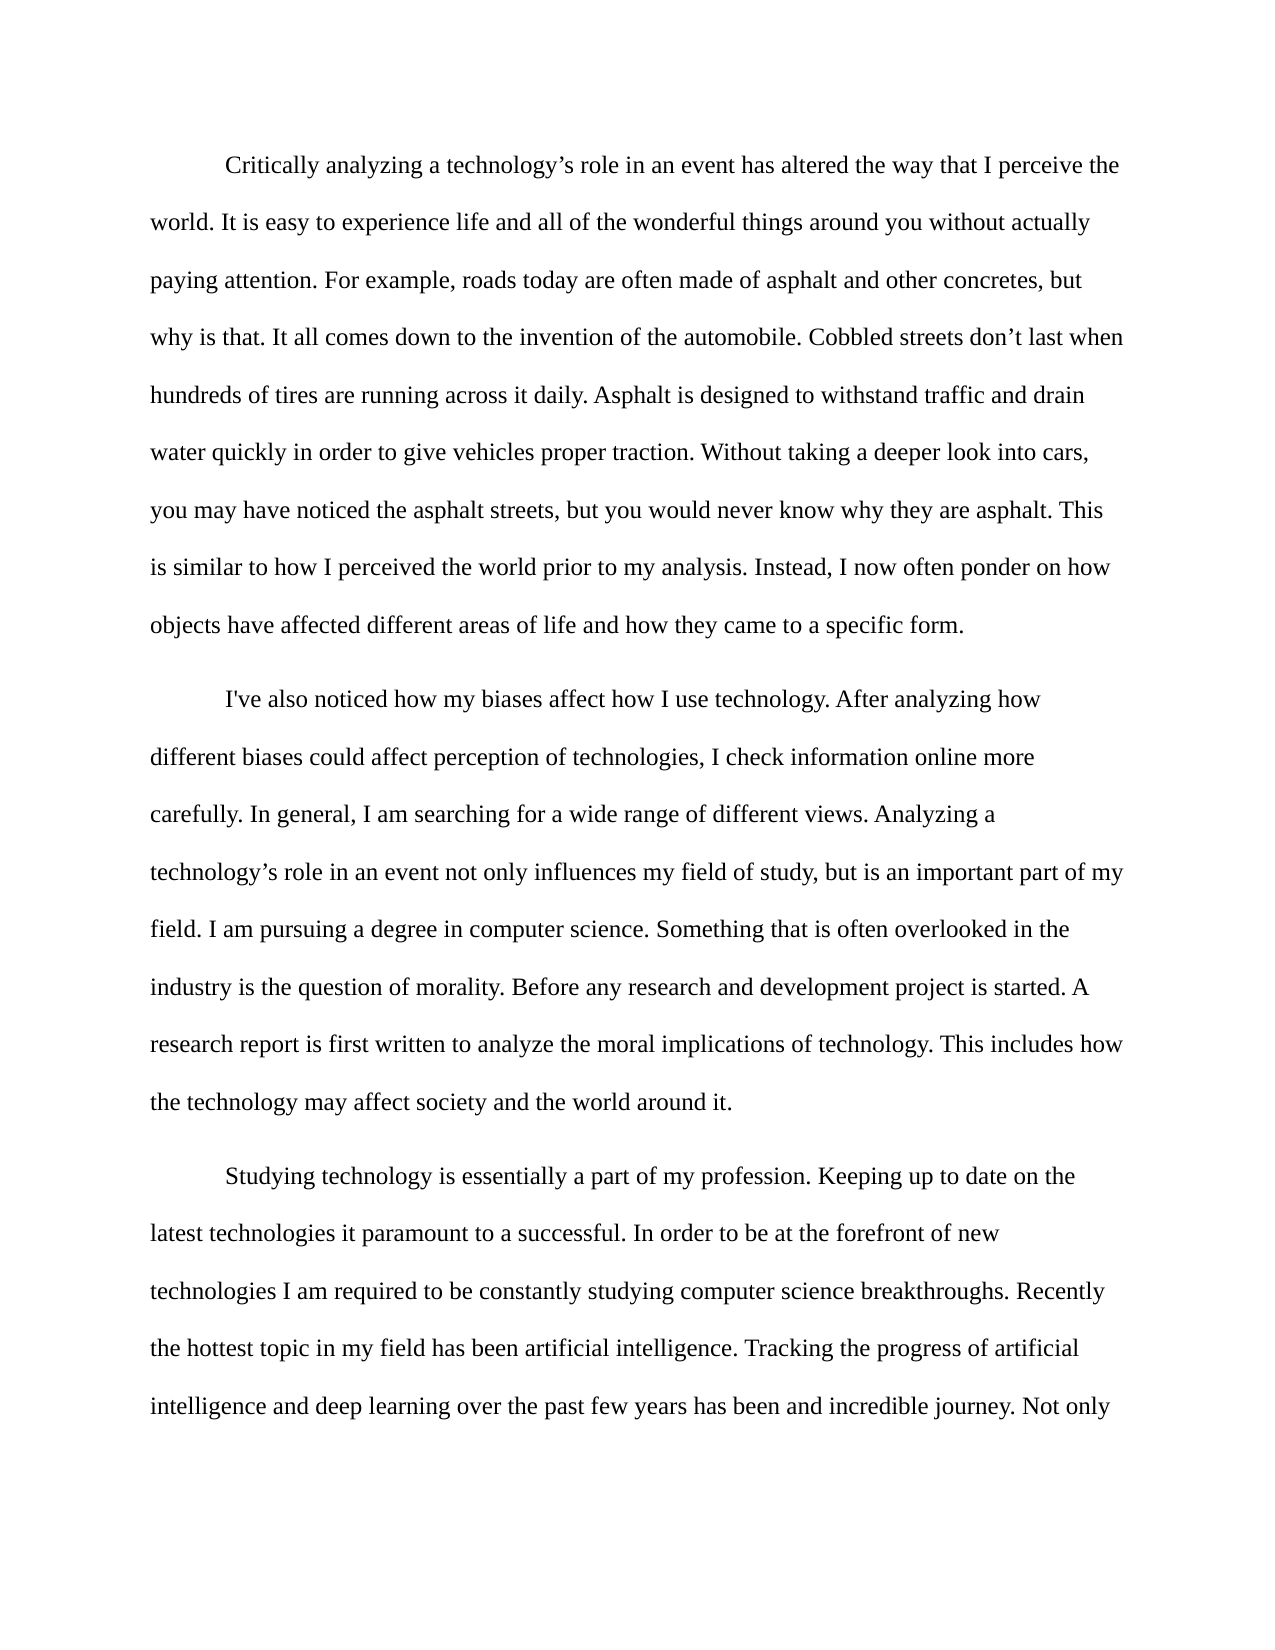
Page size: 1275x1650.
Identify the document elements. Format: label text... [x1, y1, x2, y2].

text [150, 1161, 1125, 1419]
text Critically analyzing a technology’s role in an event has altered the way that I perceive the world. It is easy to experience life and all of the wonderful things around you without actually paying attention. For example, roads today are often made of asphalt and other concretes, but why is that. It all comes down to the invention of the automobile. Cobbled streets don’t last when hundreds of tires are running across it daily. Asphalt is designed to withstand traffic and drain water quickly in order to give vehicles proper traction. Without taking a deeper look into cars, you may have noticed the asphalt streets, but you would never know why they are asphalt. This is similar to how I perceived the world prior to my analysis. Instead, I now often ponder on how objects have affected different areas of life and how they came to a specific form. [150, 150, 1125, 639]
text I've also noticed how my biases affect how I use technology. After analyzing how different biases could affect perception of technologies, I check information online more carefully. In general, I am searching for a wide range of different views. Analyzing a technology’s role in an event not only influences my field of study, but is an important part of my field. I am pursuing a degree in computer science. Something that is often overlooked in the industry is the question of morality. Before any research and development project is started. A research report is first written to analyze the moral implications of technology. This includes how the technology may affect society and the world around it. [150, 684, 1125, 1115]
